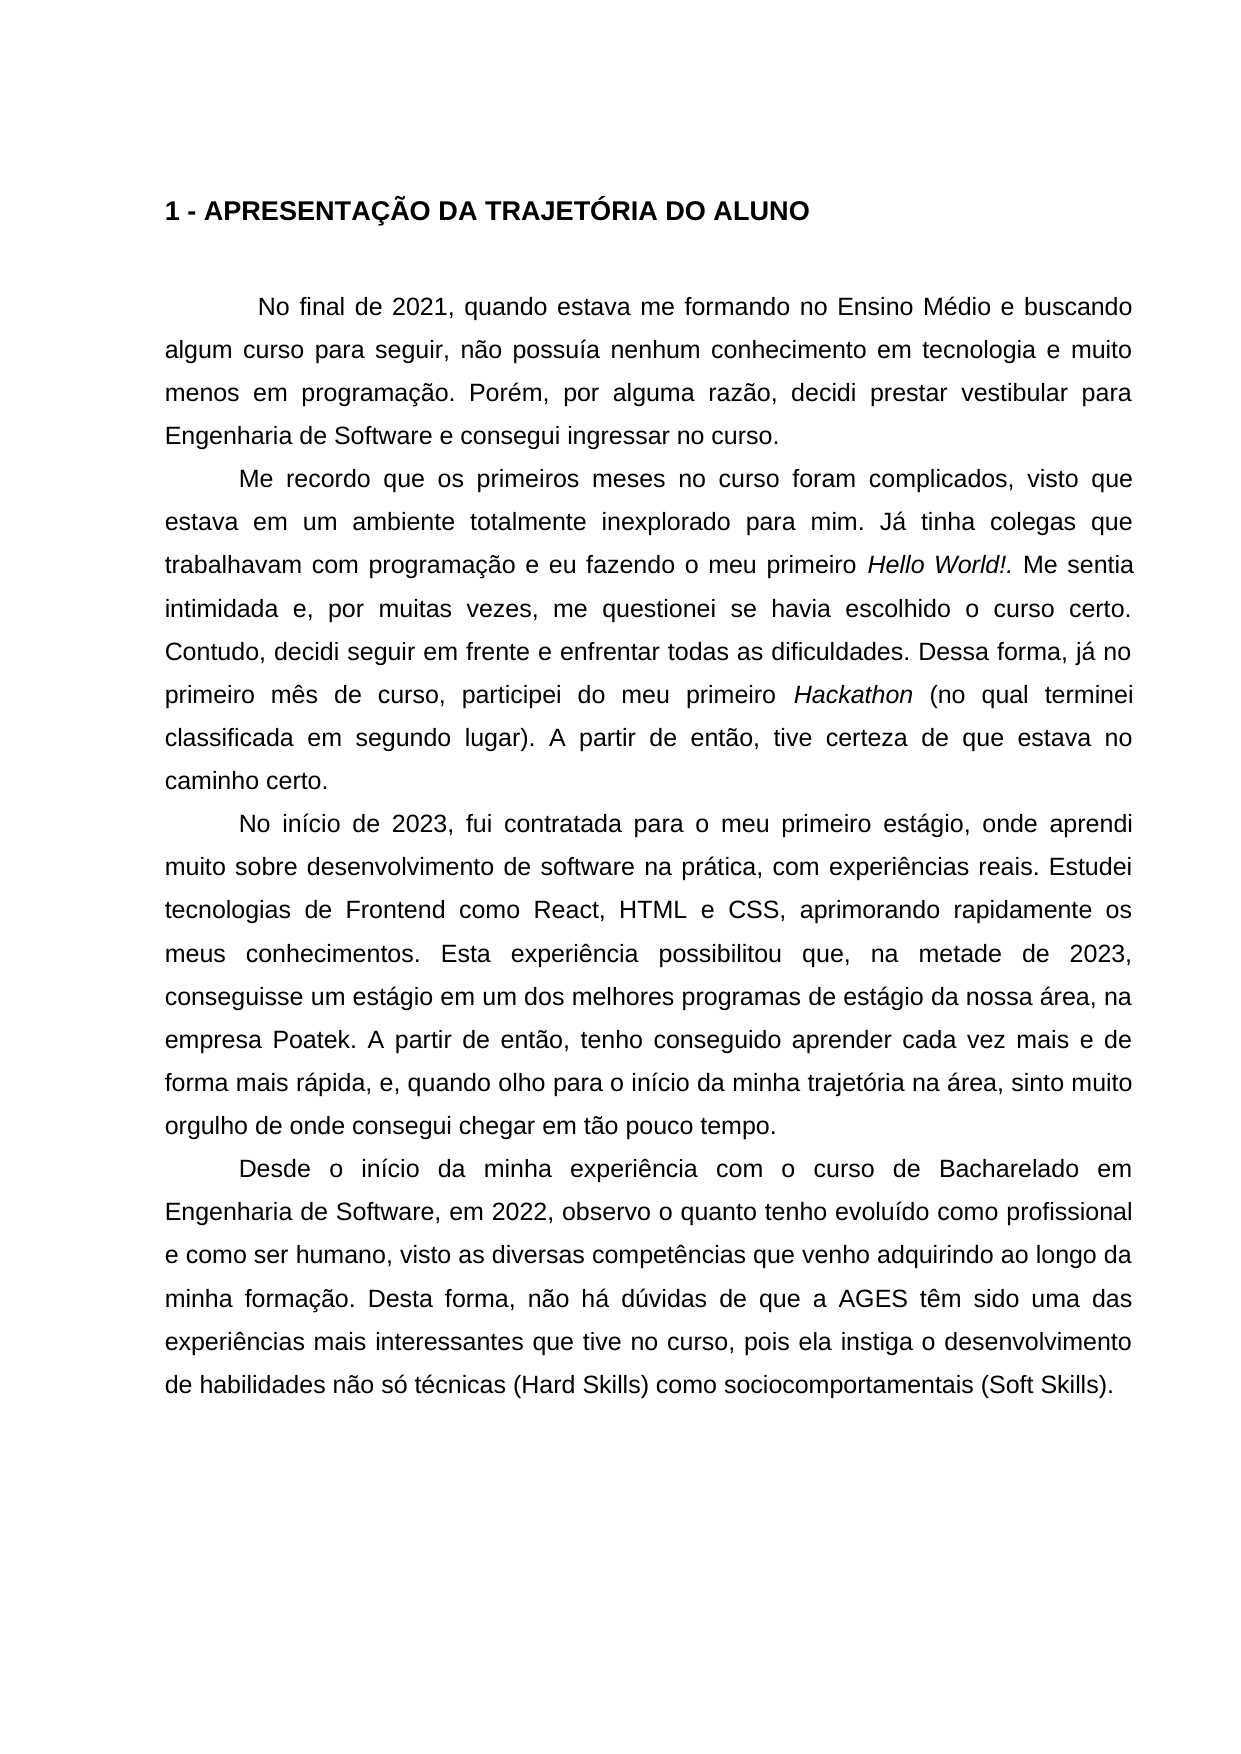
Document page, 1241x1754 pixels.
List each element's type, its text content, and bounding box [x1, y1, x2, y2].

text No final de 2021, quando estava me formando no Ensino Médio e buscando algum curso para seguir, não possuía nenhum conhecimento em tecnologia e muito menos em programação. Porém, por alguma razão, decidi prestar vestibular para Engenharia de Software e consegui ingressar no curso. [164, 292, 1134, 450]
text Desde o início da minha experiência com o curso de Bacharelado em Engenharia de Software, em 2022, observo o quanto tenho evoluído como profissional e como ser humano, visto as diversas competências que venho adquirindo ao longo da minha formação. Desta forma, não há dúvidas de que a AGES têm sido uma das experiências mais interessantes que tive no curso, pois ela instiga o desenvolvimento de habilidades não só técnicas (Hard Skills) como sociocomportamentais (Soft Skills). [164, 1154, 1134, 1398]
text Me recordo que os primeiros meses no curso foram complicados, visto que estava em um ambiente totalmente inexplorado para mim. Já tinha colegas que trabalhavam com programação e eu fazendo o meu primeiro Hello World!. Me sentia intimidada e, por muitas vezes, me questionei se havia escolhido o curso certo. Contudo, decidi seguir em frente e enfrentar todas as dificuldades. Dessa forma, já no primeiro mês de curso, participei do meu primeiro Hackathon (no qual terminei classificada em segundo lugar). A partir de então, tive certeza de que estava no caminho certo. [164, 464, 1134, 795]
subtitle 1 - APRESENTAÇÃO DA TRAJETÓRIA DO ALUNO [118, 195, 1134, 227]
text No início de 2023, fui contratada para o meu primeiro estágio, onde aprendi muito sobre desenvolvimento de software na prática, com experiências reais. Estudei tecnologias de Frontend como React, HTML e CSS, aprimorando rapidamente os meus conhecimentos. Esta experiência possibilitou que, na metade de 2023, conseguisse um estágio em um dos melhores programas de estágio da nossa área, na empresa Poatek. A partir de então, tenho conseguido aprender cada vez mais e de forma mais rápida, e, quando olho para o início da minha trajetória na área, sinto muito orgulho de onde consegui chegar em tão pouco tempo. [164, 809, 1134, 1140]
